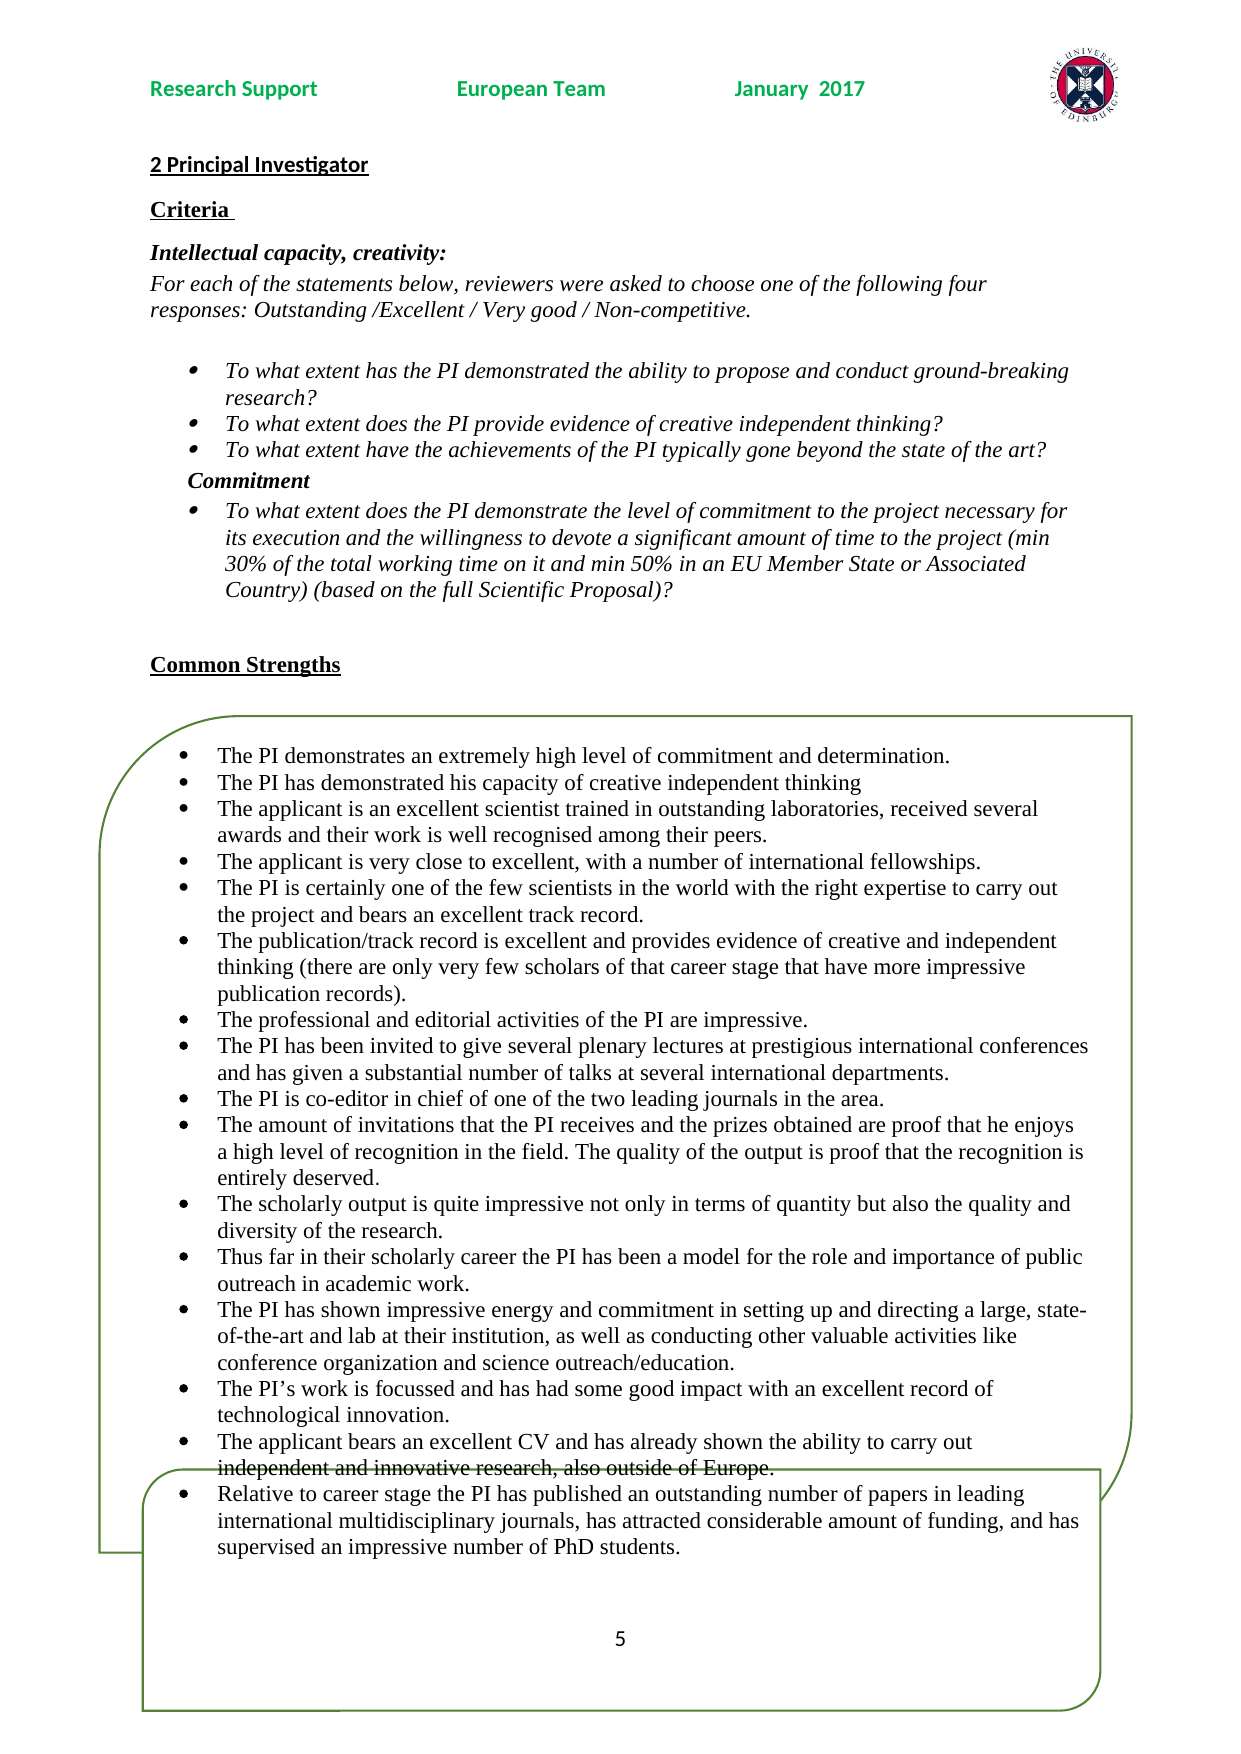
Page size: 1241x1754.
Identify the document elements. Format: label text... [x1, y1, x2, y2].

list To what extent has the PI demonstrated the ability to propose and conduct ground-breaking research? [187, 357, 1090, 410]
list The professional and editorial activities of the PI are impressive. [179, 1006, 1090, 1032]
list Relative to career stage the PI has published an outstanding number of papers in leading international multidisciplinary journals, has attracted considerable amount of funding, and has supervised an impressive number of PhD students. [179, 1480, 1090, 1559]
list The applicant is an excellent scientist trained in outstanding laboratories, received several awards and their work is well recognised among their peers. [179, 795, 1090, 848]
picture [1048, 47, 1118, 120]
text Common Strengths [150, 652, 1090, 678]
list The publication/track record is excellent and provides evidence of creative and independent thinking (there are only very few scholars of that career stage that have more impressive publication records). [179, 927, 1090, 1006]
text Criteria [150, 196, 1090, 223]
list Thus far in their scholarly career the PI has been a model for the role and importance of public outreach in academic work. [179, 1243, 1090, 1296]
list The PI is co-editor in chief of one of the two leading journals in the area. [179, 1085, 1090, 1111]
list The PI is certainly one of the few scientists in the world with the right expertise to carry out the project and bears an excellent track record. [179, 874, 1090, 927]
list The scholarly output is quite impressive not only in terms of quantity but also the quality and diversity of the research. [179, 1191, 1090, 1243]
list The PI has shown impressive energy and commitment in setting up and directing a large, state-of-the-art and lab at their institution, as well as conducting other valuable activities like conference organization and science outreach/education. [179, 1296, 1090, 1375]
list To what extent have the achievements of the PI typically gone beyond the state of the art? [187, 436, 1090, 463]
text Commitment [187, 467, 1090, 493]
list The PI’s work is focussed and has had some good impact with an excellent record of technological innovation. [179, 1375, 1090, 1428]
text 2 Principal Investigator [150, 150, 1090, 178]
list The applicant bears an excellent CV and has already shown the ability to carry out independent and innovative research, also outside of Europe. [179, 1428, 1090, 1480]
list The applicant is very close to excellent, with a number of international fellowships. [179, 848, 1090, 874]
list The PI has demonstrated his capacity of creative independent thinking [179, 769, 1090, 795]
list The PI has been invited to give several plenary lectures at prestigious international conferences and has given a substantial number of talks at several international departments. [179, 1032, 1090, 1085]
list To what extent does the PI demonstrate the level of commitment to the project necessary for its execution and the willingness to devote a significant amount of time to the project (min 30% of the total working time on it and min 50% in an EU Member State or Associated Country) (based on the full Scientific Proposal)? [187, 497, 1090, 603]
list The amount of invitations that the PI receives and the prizes obtained are proof that he enjoys a high level of recognition in the field. The quality of the output is proof that the recognition is entirely deserved. [179, 1111, 1090, 1191]
text For each of the statements below, reviewers were asked to choose one of the following four responses: Outstanding /Excellent / Very good / Non-competitive. [150, 270, 1090, 323]
list To what extent does the PI provide evidence of creative independent thinking? [187, 410, 1090, 436]
text Intellectual capacity, creativity: [150, 239, 1090, 266]
list The PI demonstrates an extremely high level of commitment and determination. [179, 742, 1090, 769]
